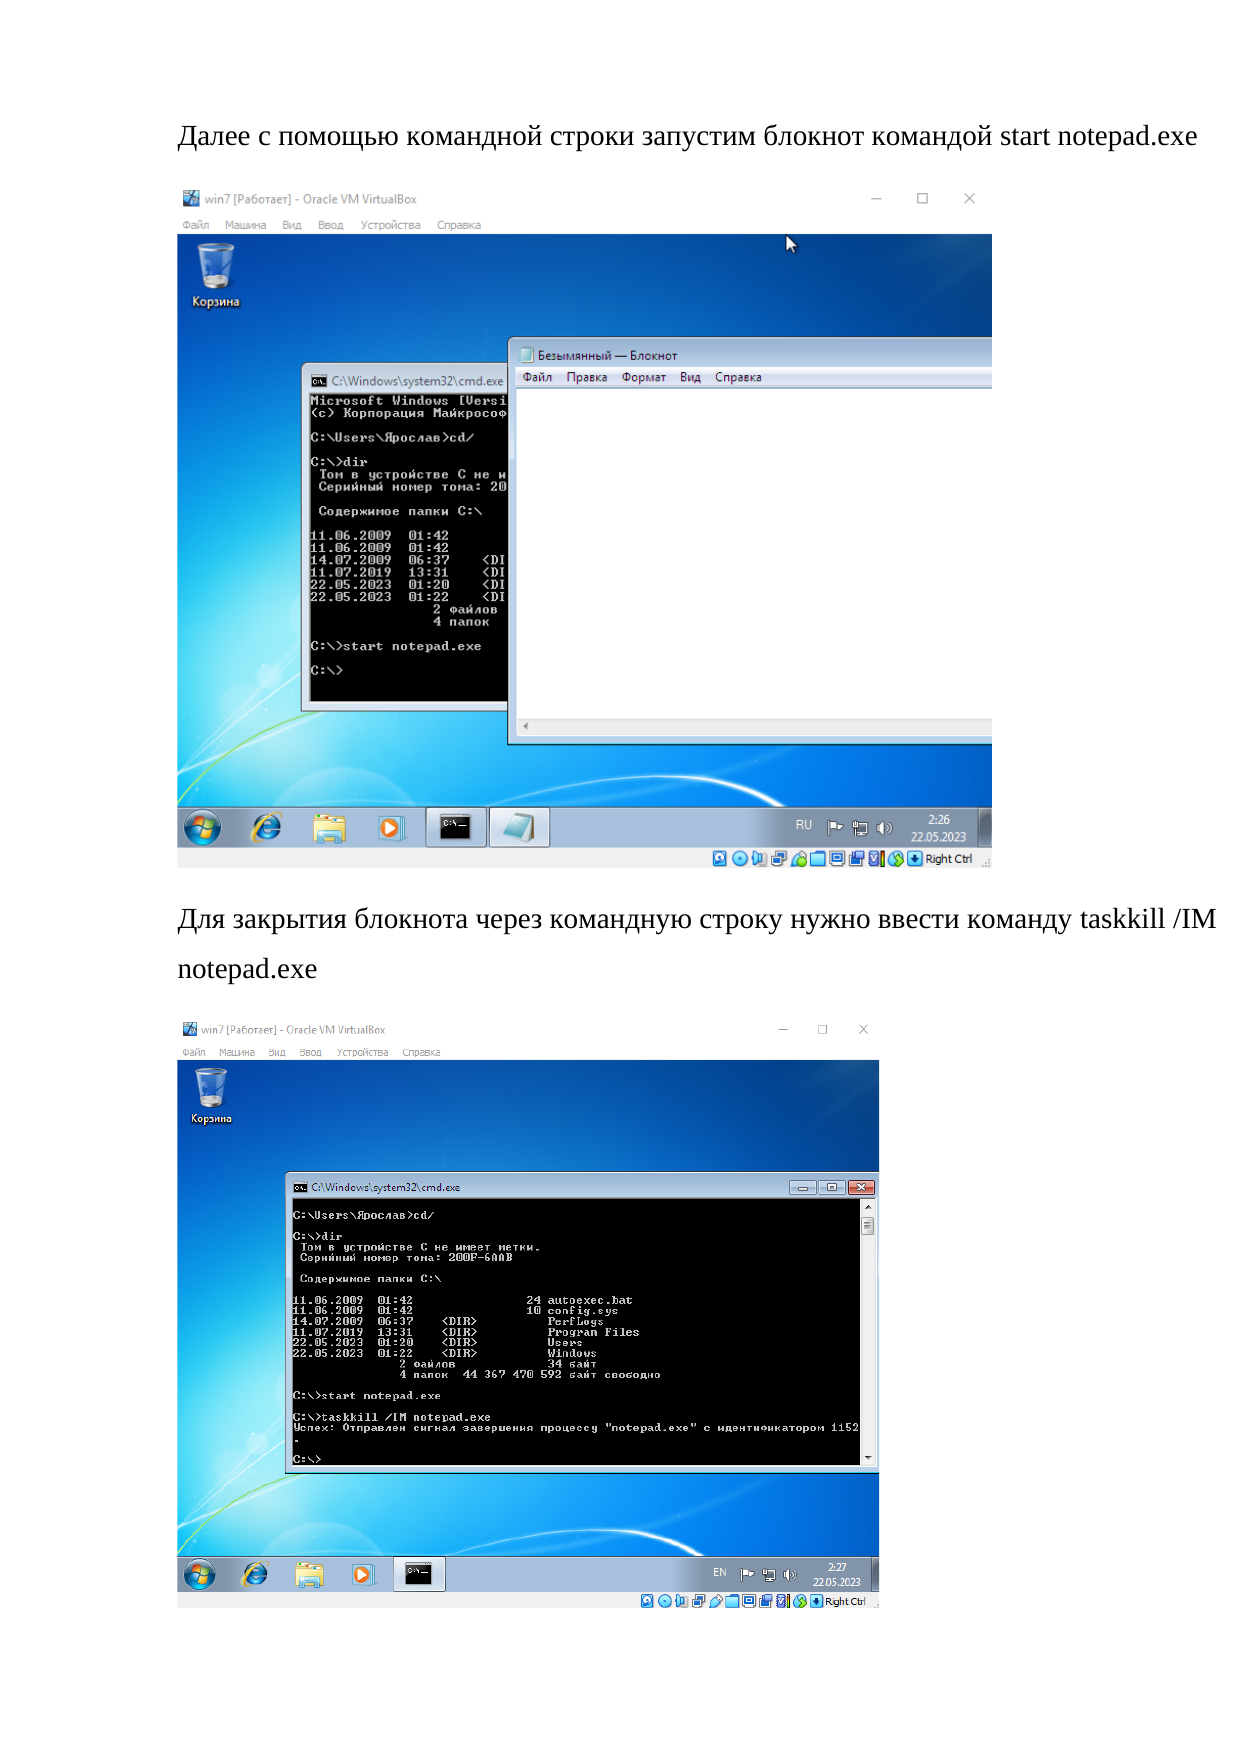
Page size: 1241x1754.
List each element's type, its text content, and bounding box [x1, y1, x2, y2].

picture [177, 1018, 880, 1608]
picture [177, 185, 992, 868]
text Далее с помощью командной строки запустим блокнот командой start notepad.exe [177, 118, 1226, 152]
text Для закрытия блокнота через командную строку нужно ввести команду taskkill /IM notepad.exe [177, 901, 1226, 985]
